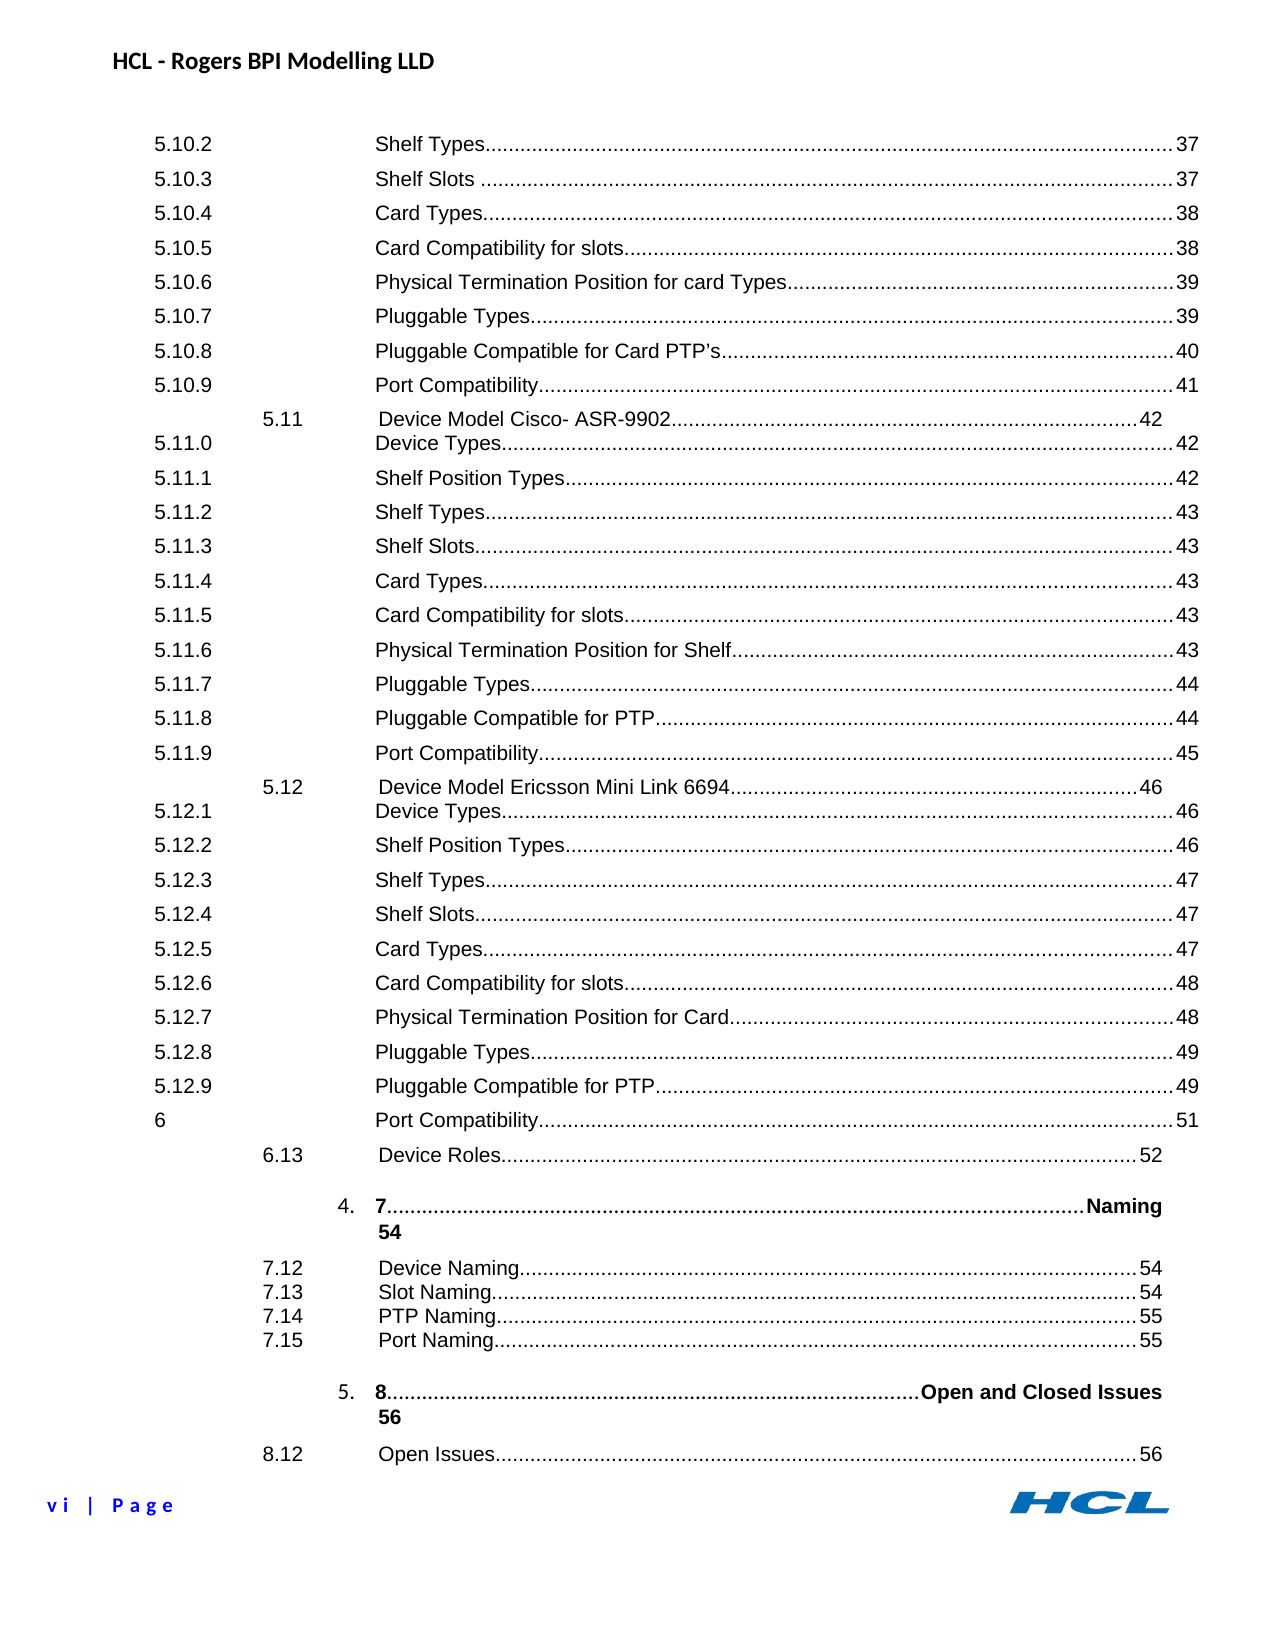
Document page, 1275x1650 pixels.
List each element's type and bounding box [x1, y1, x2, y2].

picture [1003, 1473, 1181, 1530]
